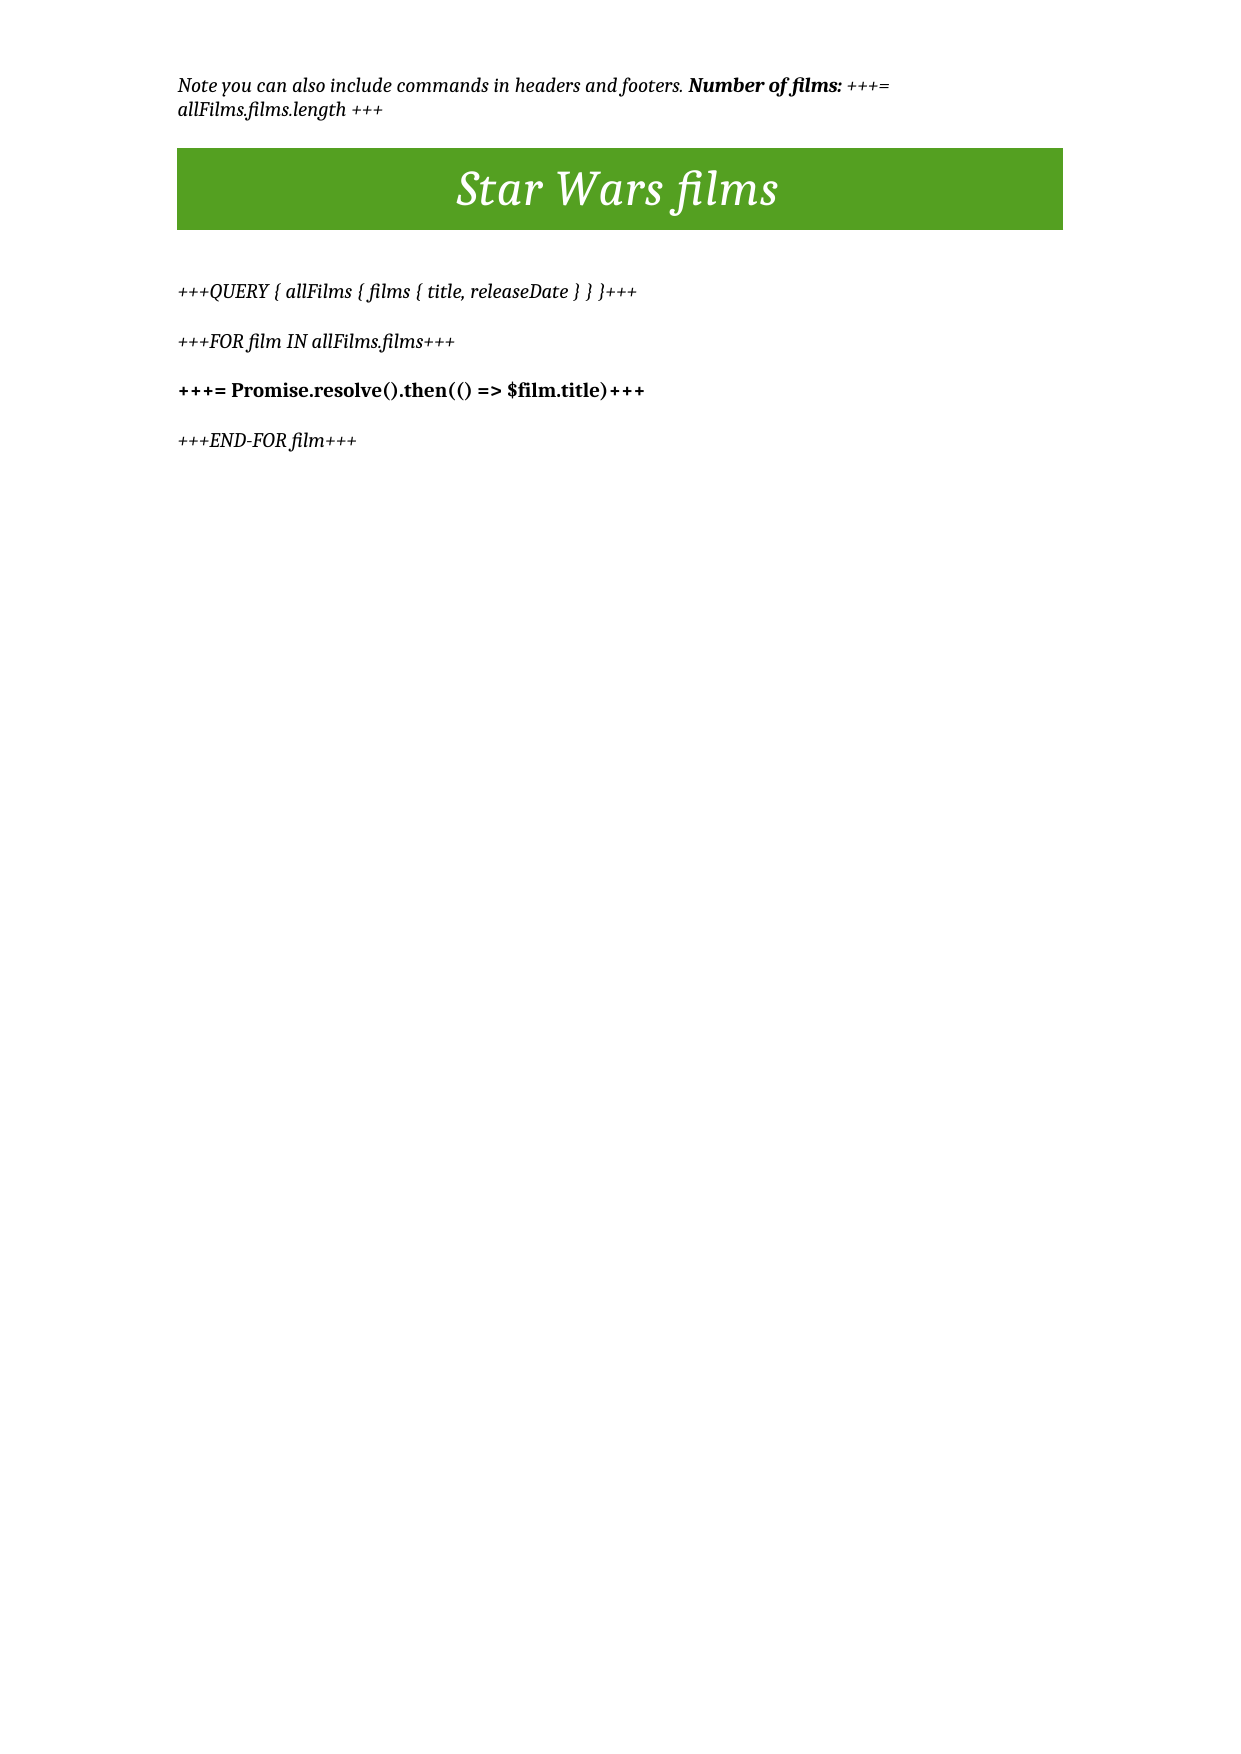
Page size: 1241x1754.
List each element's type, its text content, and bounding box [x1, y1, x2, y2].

title Star Wars films [177, 160, 1063, 218]
text +++QUERY { allFilms { films { title, releaseDate } } }+++ [177, 280, 1063, 304]
text +++= Promise.resolve().then(() => $film.title)+++ [177, 379, 1063, 403]
text +++FOR film IN allFilms.films+++ [177, 329, 1063, 353]
text +++END-FOR film+++ [177, 428, 1063, 452]
